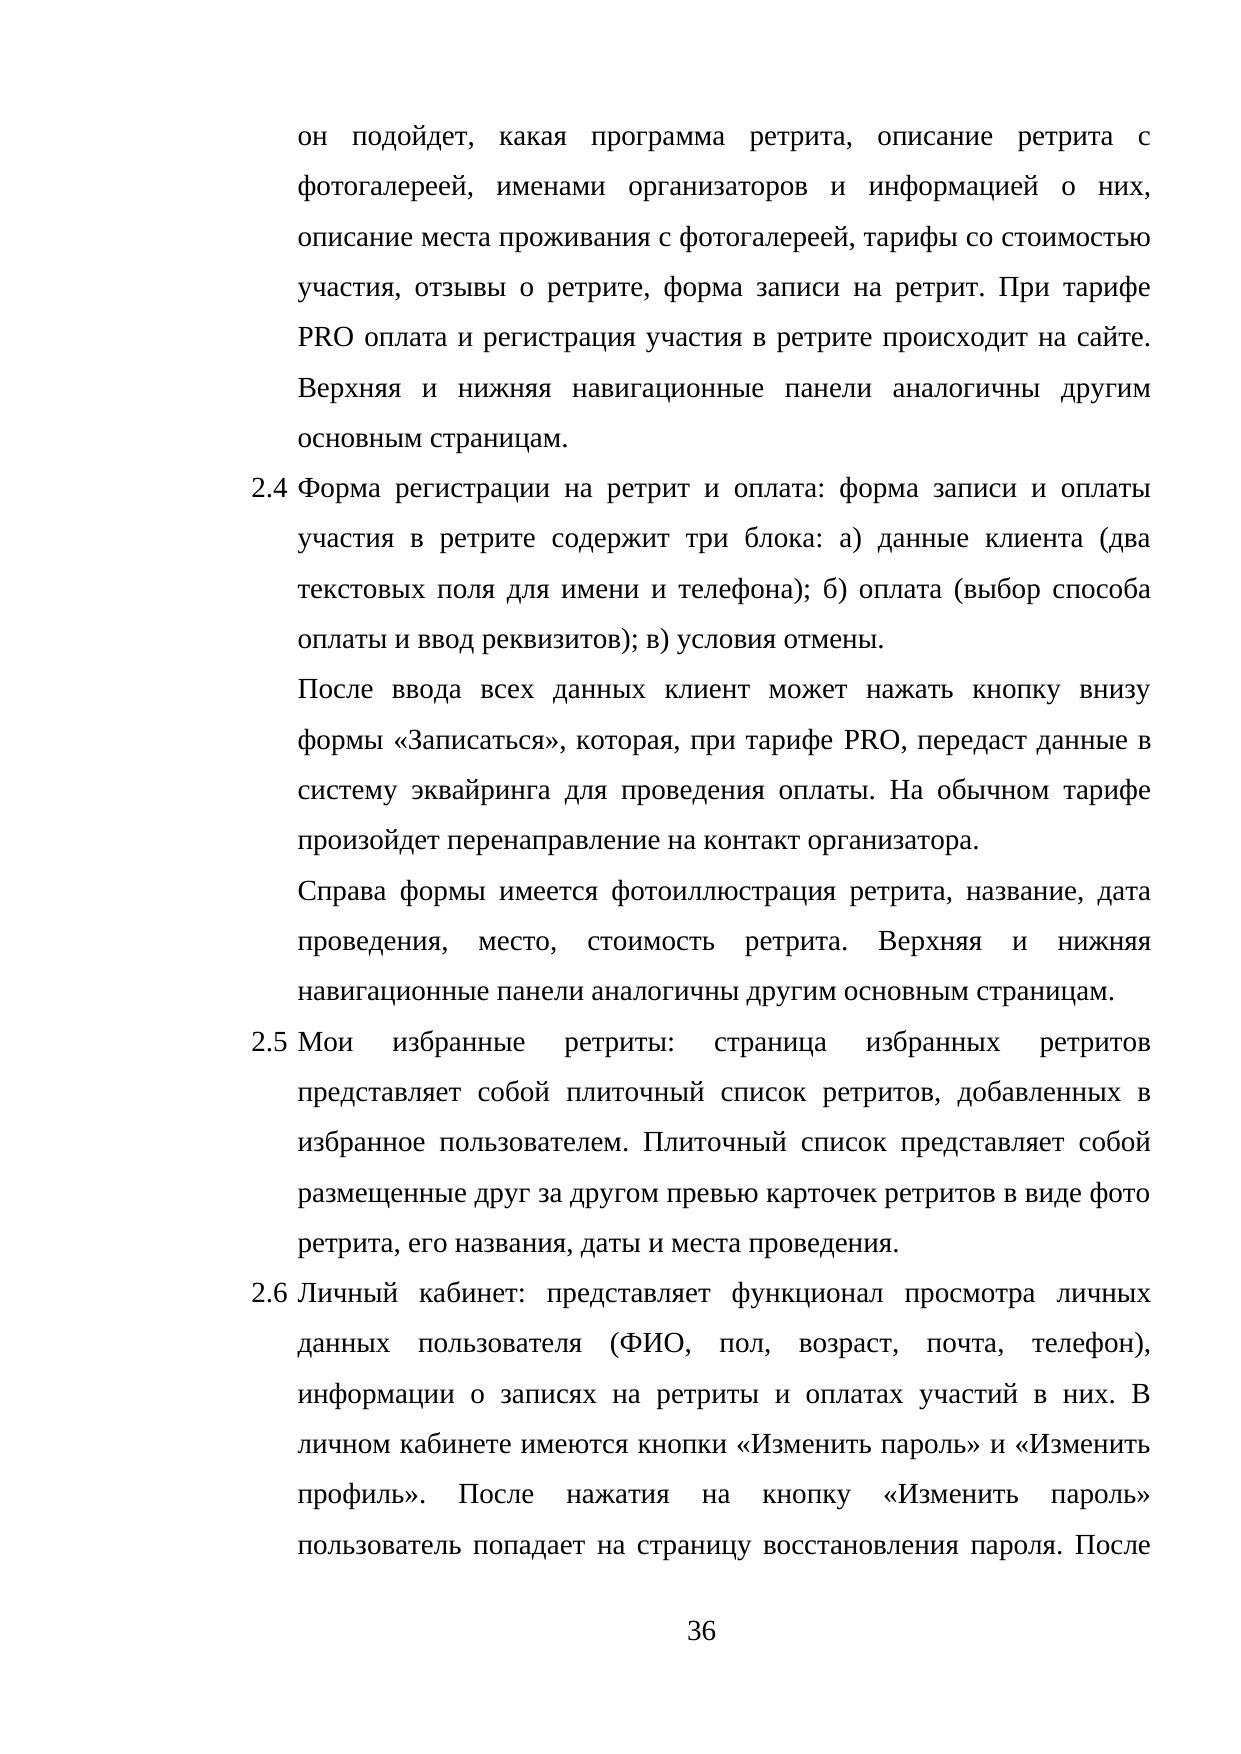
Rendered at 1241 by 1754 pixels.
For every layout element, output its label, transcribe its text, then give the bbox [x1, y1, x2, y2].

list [251, 1275, 1152, 1560]
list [251, 118, 1152, 453]
list Форма регистрации на ретрит и оплата: форма записи и оплаты участия в ретрите содержит три блока: а) данные клиента (два текстовых поля для имени и телефона); б) оплата (выбор способа оплаты и ввод реквизитов); в) условия отмены. [251, 470, 1152, 655]
list Справа формы имеется фотоиллюстрация ретрита, название, дата проведения, место, стоимость ретрита. Верхняя и нижняя навигационные панели аналогичны другим основным страницам. [297, 873, 1152, 1007]
list После ввода всех данных клиент может нажать кнопку внизу формы «Записаться», которая, при тарифе PRO, передаст данные в систему эквайринга для проведения оплаты. На обычном тарифе произойдет перенаправление на контакт организатора. [297, 672, 1152, 856]
list Мои избранные ретриты: страница избранных ретритов представляет собой плиточный список ретритов, добавленных в избранное пользователем. Плиточный список представляет собой размещенные друг за другом превью карточек ретритов в виде фото ретрита, его названия, даты и места проведения. [251, 1024, 1152, 1258]
